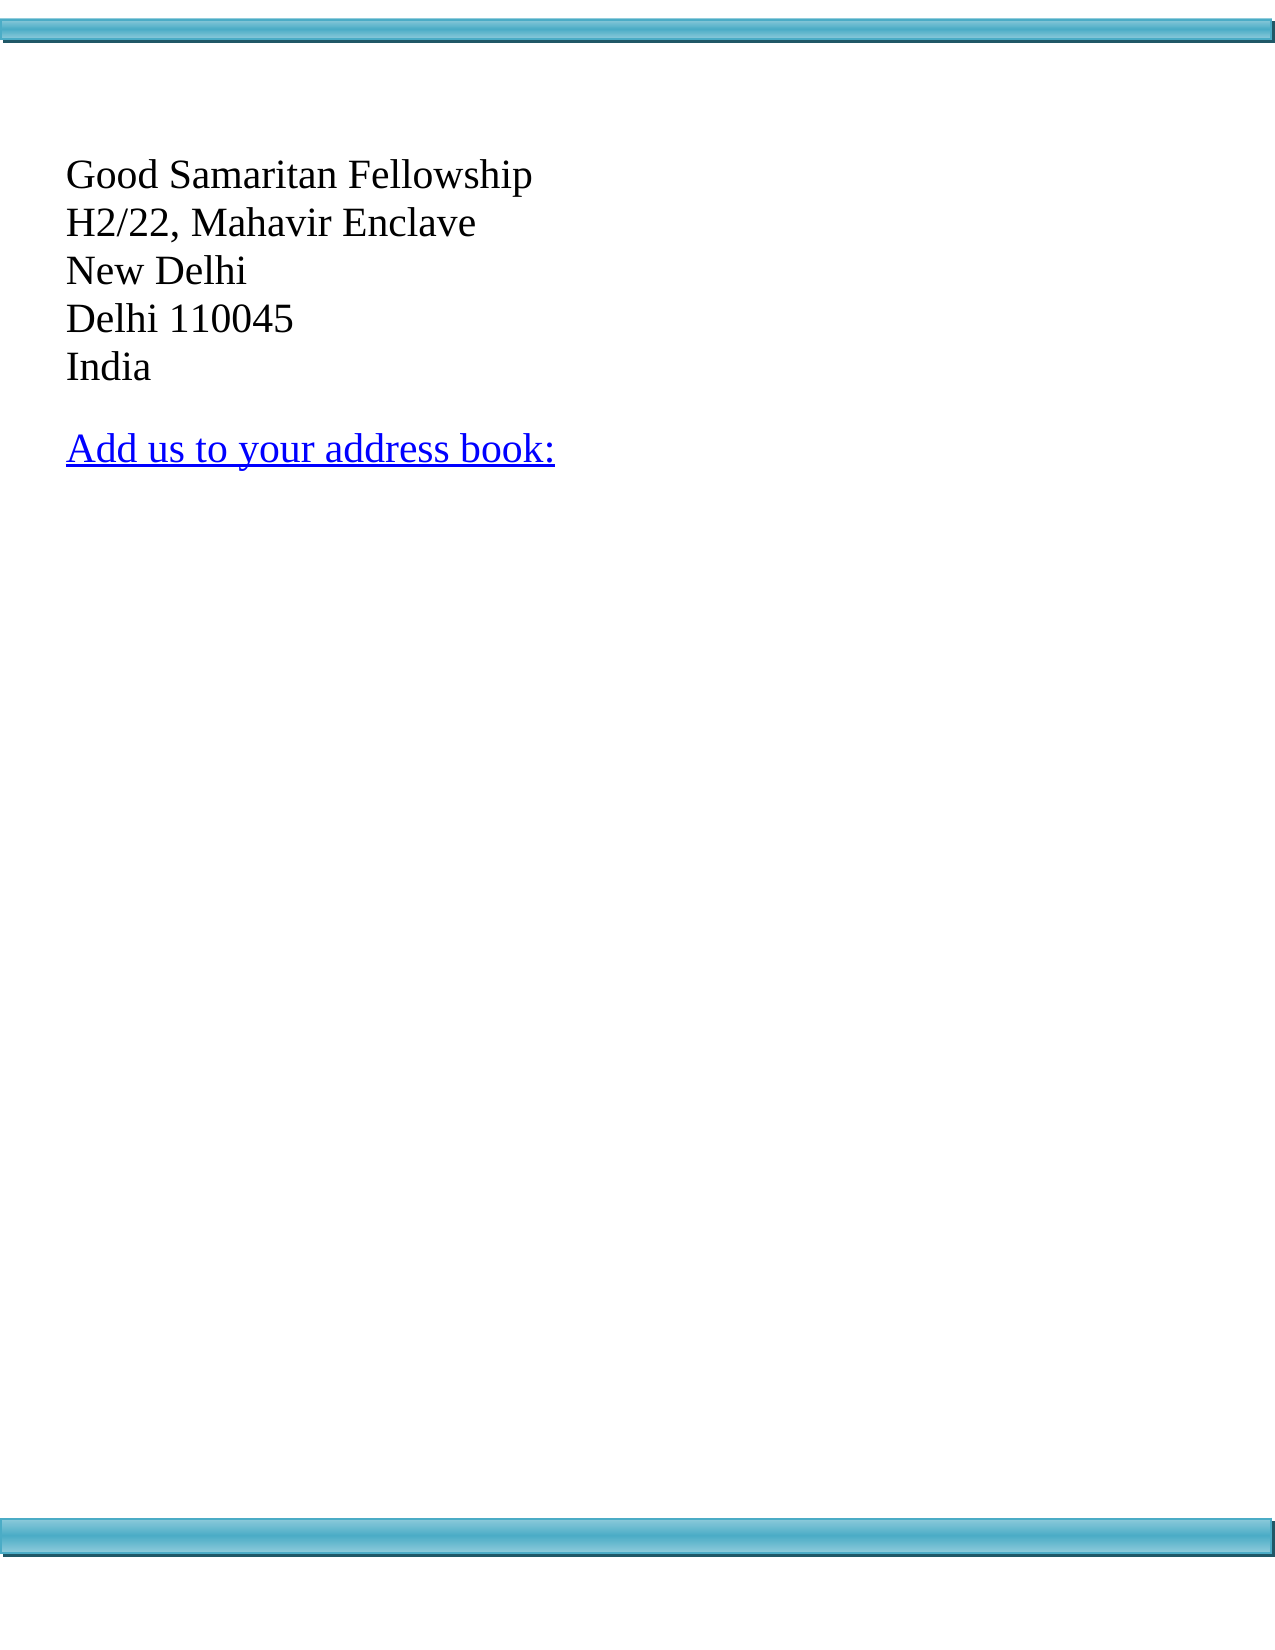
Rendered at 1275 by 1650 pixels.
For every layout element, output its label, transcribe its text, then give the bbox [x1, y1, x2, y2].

text Good Samaritan Fellowship [66, 150, 1035, 198]
text New Delhi [66, 246, 1035, 294]
text India [66, 342, 1035, 389]
text Add us to your address book: [66, 423, 1035, 471]
text H2/22, Mahavir Enclave [66, 198, 1035, 246]
text Delhi 110045 [66, 294, 1035, 342]
